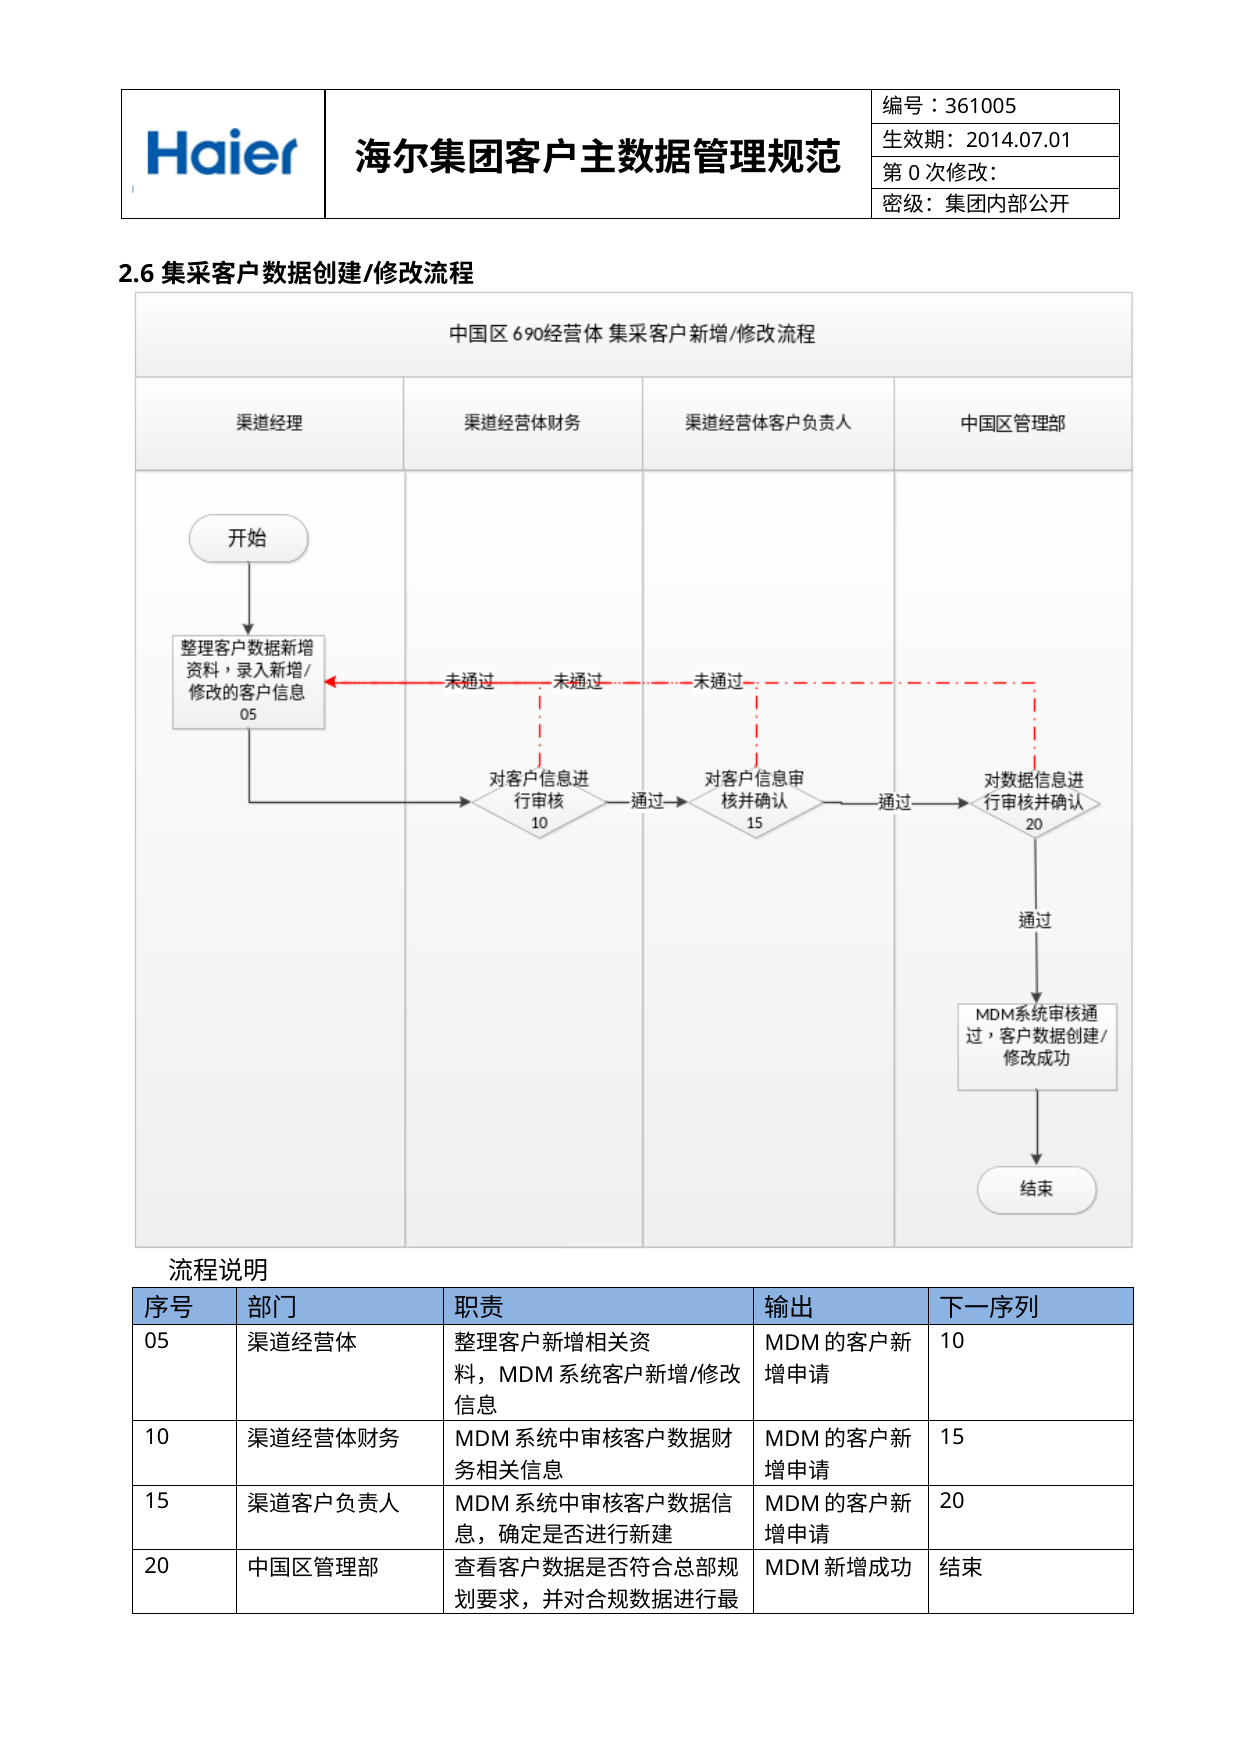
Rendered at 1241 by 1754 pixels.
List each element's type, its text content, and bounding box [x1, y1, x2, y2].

table_cell MDM的客户新增申请 [754, 1325, 928, 1420]
list 流程说明 [118, 1250, 1122, 1287]
table_header 输出 [754, 1288, 928, 1324]
table_cell 整理客户新增相关资料，MDM系统客户新增/修改信息 [444, 1325, 753, 1420]
table_cell MDM系统中审核客户数据财务相关信息 [444, 1421, 753, 1484]
table_cell 20 [929, 1486, 1133, 1549]
table_cell 15 [133, 1486, 236, 1549]
table_cell MDM新增成功 [754, 1550, 928, 1613]
table_cell 中国区管理部 [237, 1550, 443, 1613]
table_cell 结束 [929, 1550, 1133, 1613]
table_cell 10 [133, 1421, 236, 1484]
table_cell MDM的客户新增申请 [754, 1421, 928, 1484]
table_header 职责 [444, 1288, 753, 1324]
table_cell MDM的客户新增申请 [754, 1486, 928, 1549]
subtitle 2.6 集采客户数据创建/修改流程 [118, 253, 1122, 289]
table_cell 渠道经营体财务 [237, 1421, 443, 1484]
table_cell 10 [929, 1325, 1133, 1420]
table_cell MDM系统中审核客户数据信息，确定是否进行新建 [444, 1486, 753, 1549]
table_cell 渠道经营体 [237, 1325, 443, 1420]
table_cell 渠道客户负责人 [237, 1486, 443, 1549]
table_cell 05 [133, 1325, 236, 1420]
table_cell 20 [133, 1550, 236, 1613]
table_cell 15 [929, 1421, 1133, 1484]
table_cell 查看客户数据是否符合总部规划要求，并对合规数据进行最终审核。 [444, 1550, 753, 1613]
picture [132, 109, 308, 199]
table_header 下一序列 [929, 1288, 1133, 1324]
table_header 序号 [133, 1288, 236, 1324]
table_header 部门 [237, 1288, 443, 1324]
